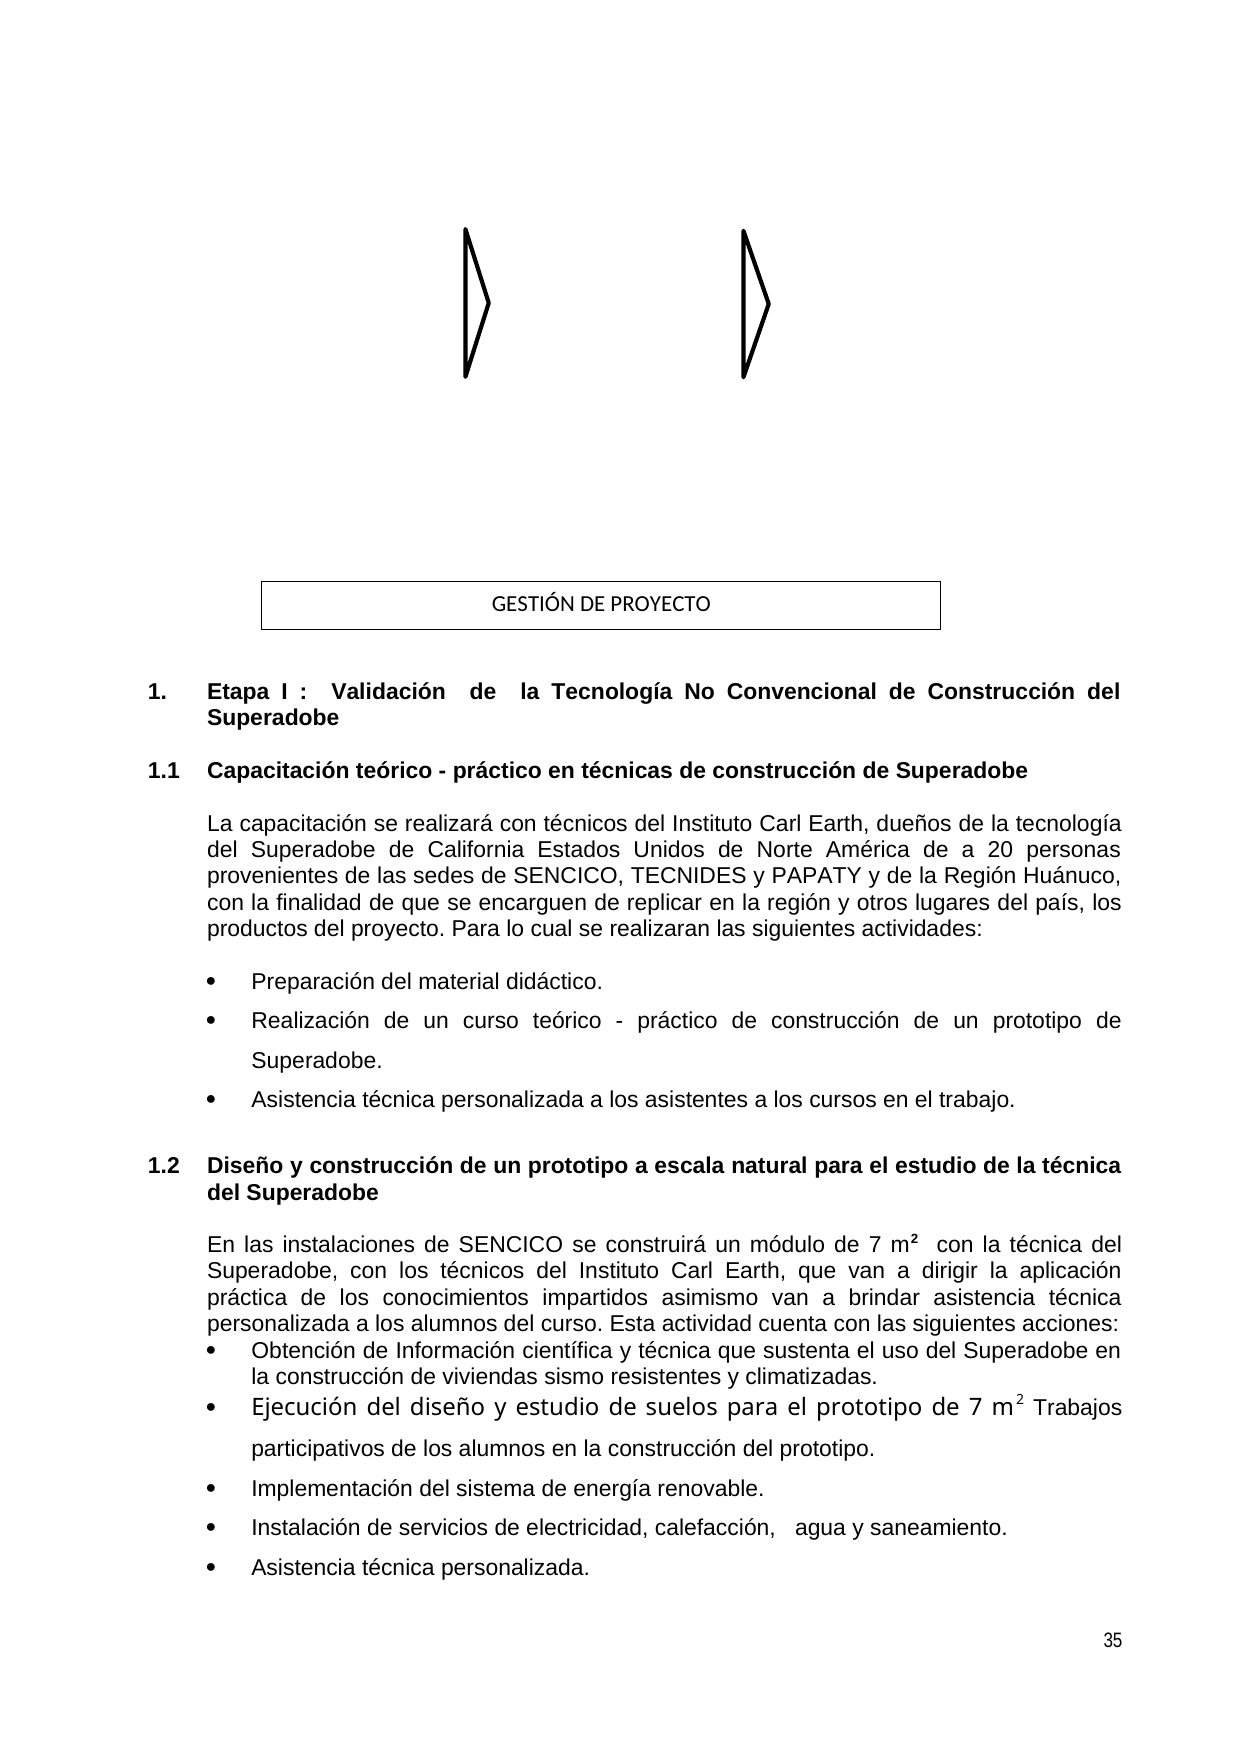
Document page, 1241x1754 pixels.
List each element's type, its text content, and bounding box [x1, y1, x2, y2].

list Implementación del sistema de energía renovable. [207, 1474, 1122, 1501]
list Capacitación teórico - práctico en técnicas de construcción de Superadobe [148, 757, 1122, 783]
list Obtención de Información científica y técnica que sustenta el uso del Superadobe en la construcción de viviendas sismo resistentes y climatizadas. [207, 1337, 1122, 1389]
list Diseño y construcción de un prototipo a escala natural para el estudio de la técnica del Superadobe [148, 1152, 1122, 1205]
list Asistencia técnica personalizada. [207, 1553, 1122, 1580]
list Realización de un curso teórico - práctico de construcción de un prototipo de Superadobe. [207, 1007, 1122, 1073]
list Asistencia técnica personalizada a los asistentes a los cursos en el trabajo. [207, 1086, 1122, 1113]
text La capacitación se realizará con técnicos del Instituto Carl Earth, dueños de la tecnología del Superadobe de California Estados Unidos de Norte América de a 20 personas provenientes de las sedes de SENCICO, TECNIDES y PAPATY y de la Región Huánuco, con la finalidad de que se encarguen de replicar en la región y otros lugares del país, los productos del proyecto. Para lo cual se realizaran las siguientes actividades: [207, 810, 1122, 941]
list Instalación de servicios de electricidad, calefacción, agua y saneamiento. [207, 1514, 1122, 1540]
list Preparación del material didáctico. [207, 968, 1122, 994]
text En las instalaciones de SENCICO se construirá un módulo de 7 m2 con la técnica del Superadobe, con los técnicos del Instituto Carl Earth, que van a dirigir la aplicación práctica de los conocimientos impartidos asimismo van a brindar asistencia técnica personalizada a los alumnos del curso. Esta actividad cuenta con las siguientes acciones: [207, 1231, 1122, 1337]
list Ejecución del diseño y estudio de suelos para el prototipo de 7 m2 Trabajos participativos de los alumnos en la construcción del prototipo. [207, 1389, 1122, 1461]
list Etapa I : Validación de la Tecnología No Convencional de Construcción del Superadobe [148, 678, 1122, 731]
